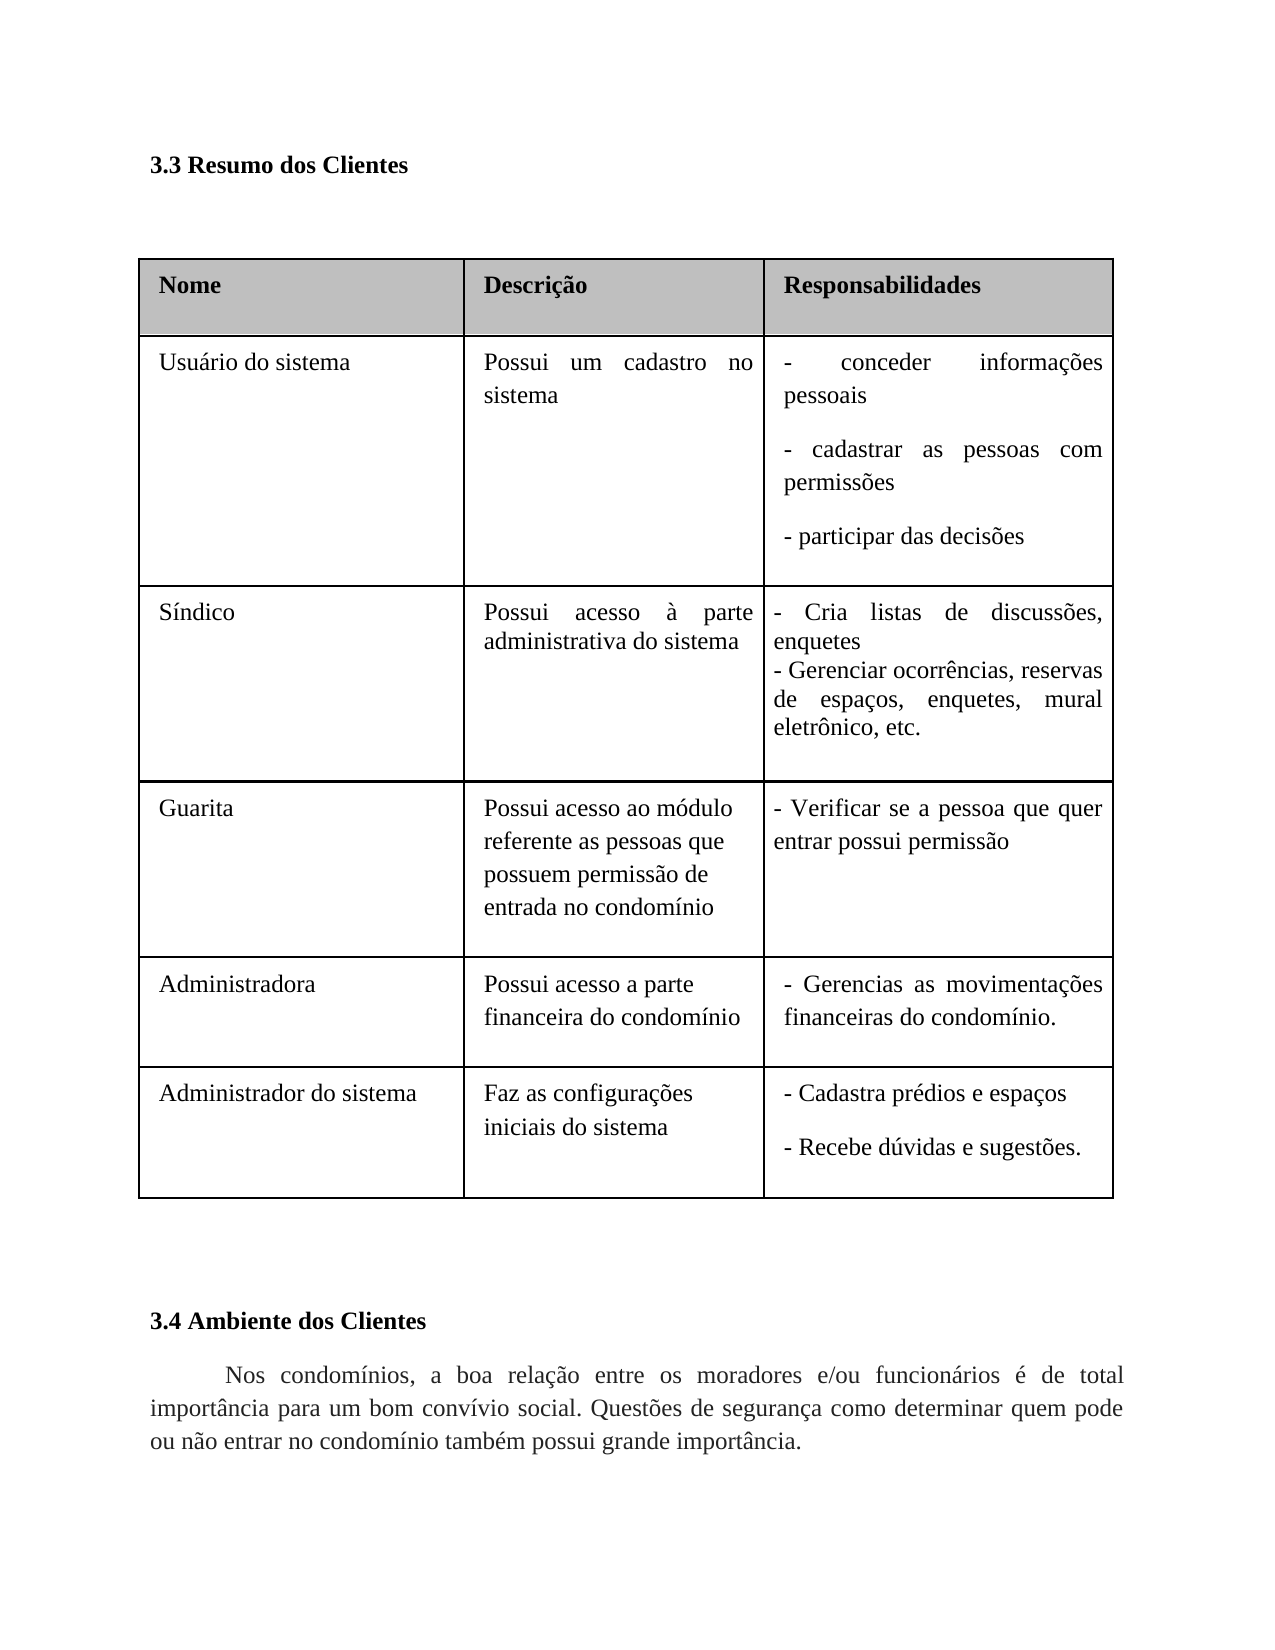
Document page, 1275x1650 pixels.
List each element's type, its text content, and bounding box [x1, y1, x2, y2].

table_cell - Verificar se a pessoa que quer entrar possui permissão [765, 783, 1112, 956]
table_cell - Cria listas de discussões, enquetes - Gerenciar ocorrências, reservas de espaços, enquetes, mural eletrônico, etc. [765, 587, 1112, 780]
table_cell Administradora [140, 958, 463, 1066]
text 3.4 Ambiente dos Clientes [150, 1306, 1125, 1335]
table_cell Guarita [140, 783, 463, 956]
table_cell Administrador do sistema [140, 1068, 463, 1197]
table_cell Síndico [140, 587, 463, 780]
table_cell Faz as configurações iniciais do sistema [465, 1068, 763, 1197]
table_cell Possui acesso a parte financeira do condomínio [465, 958, 763, 1066]
text 3.3 Resumo dos Clientes [150, 150, 1125, 179]
table_header Nome [140, 260, 463, 334]
table_cell Possui um cadastro no sistema [465, 337, 763, 585]
table_cell - Cadastra prédios e espaços - Recebe dúvidas e sugestões. [765, 1068, 1112, 1197]
table_cell Possui acesso à parte administrativa do sistema [465, 587, 763, 780]
text Nos condomínios, a boa relação entre os moradores e/ou funcionários é de total importância para um bom convívio social. Questões de segurança como determinar quem pode ou não entrar no condomínio também possui grande importância. [150, 1360, 1125, 1393]
table_header Descrição [465, 260, 763, 334]
table_cell - conceder informações pessoais - cadastrar as pessoas com permissões - participar das decisões [765, 337, 1112, 585]
table_cell - Gerencias as movimentações financeiras do condomínio. [765, 958, 1112, 1066]
table_header Responsabilidades [765, 260, 1112, 334]
text Nos condomínios, a boa relação entre os moradores e/ou funcionários é de total importância para um bom convívio social. Questões de segurança como determinar quem pode ou não entrar no condomínio também possui grande importância. [150, 1422, 1125, 1455]
table_cell Usuário do sistema [140, 337, 463, 585]
table_cell Possui acesso ao módulo referente as pessoas que possuem permissão de entrada no condomínio [465, 783, 763, 956]
